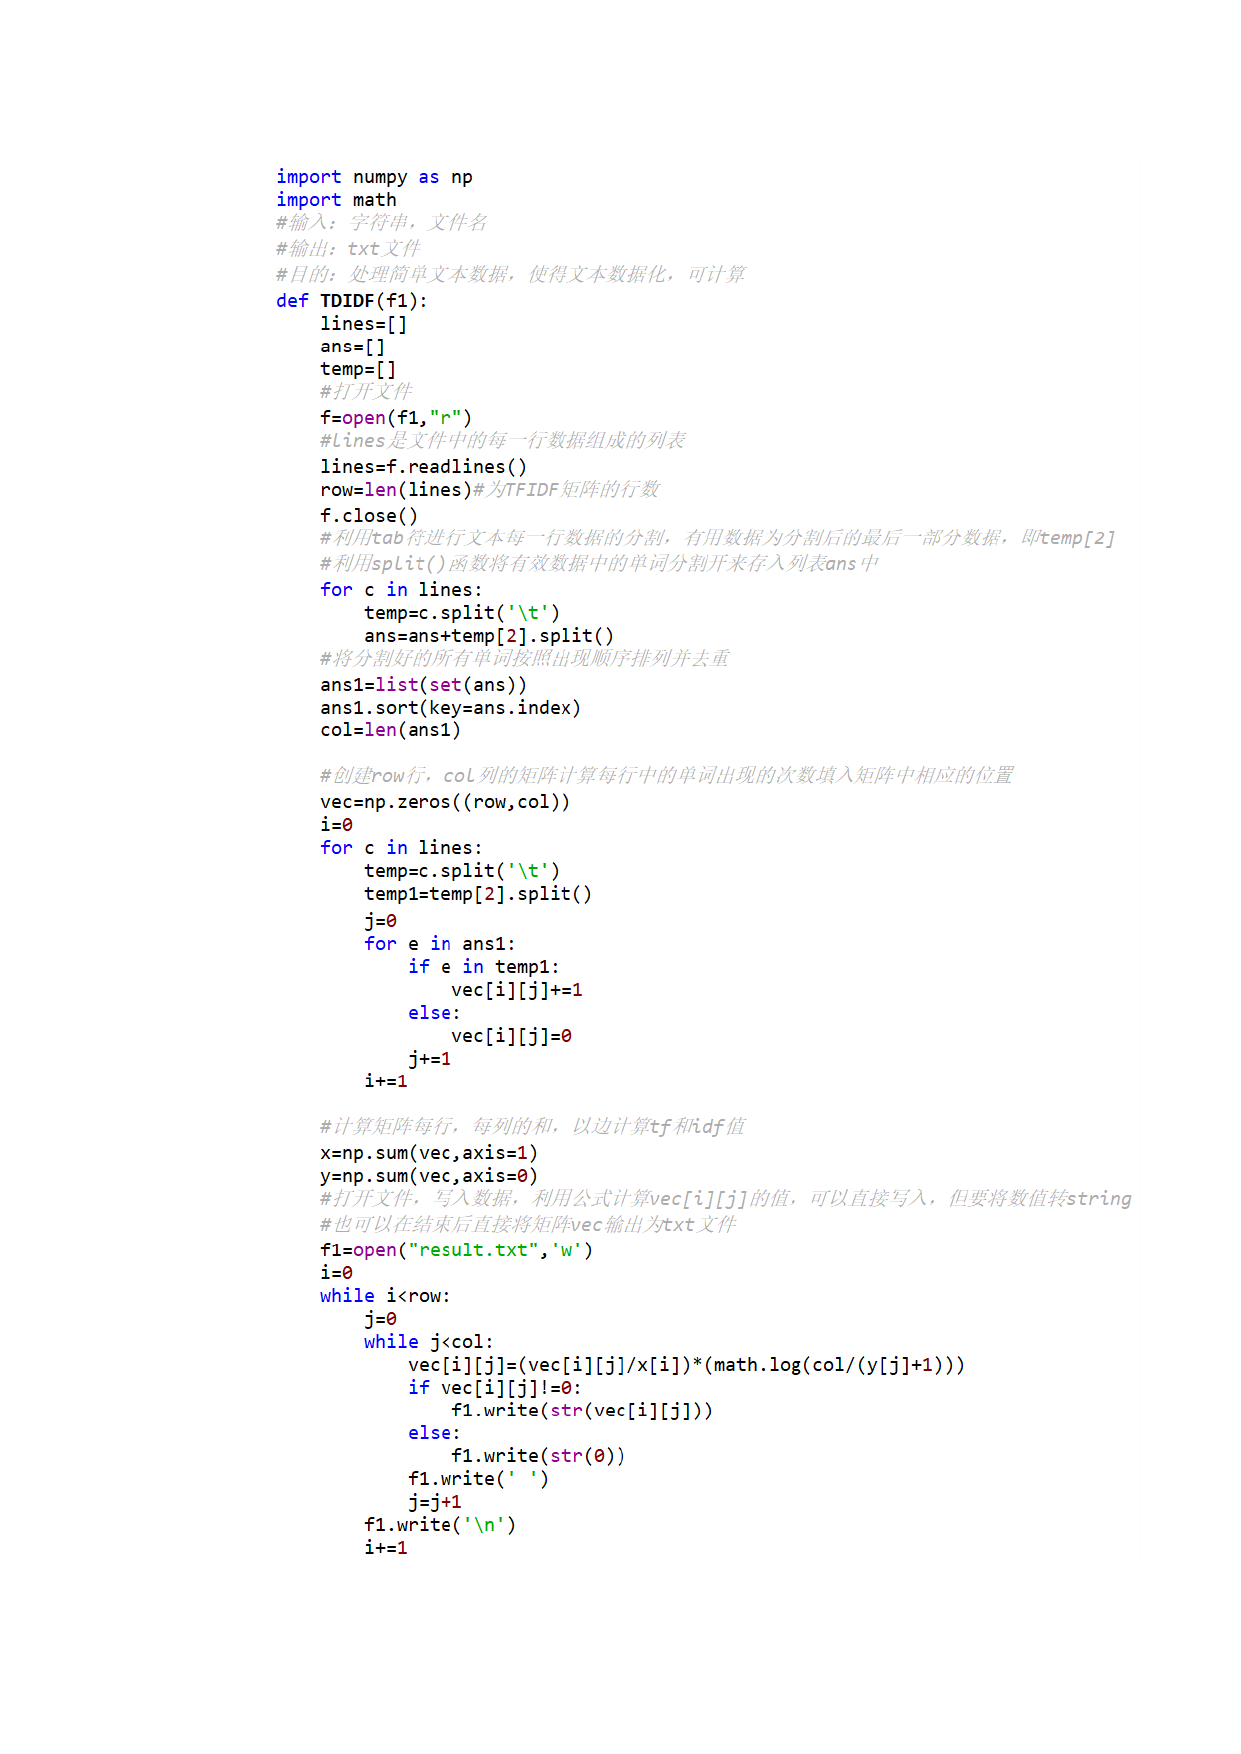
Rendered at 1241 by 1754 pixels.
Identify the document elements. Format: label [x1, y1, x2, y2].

picture [275, 909, 1141, 1556]
picture [275, 162, 1141, 907]
